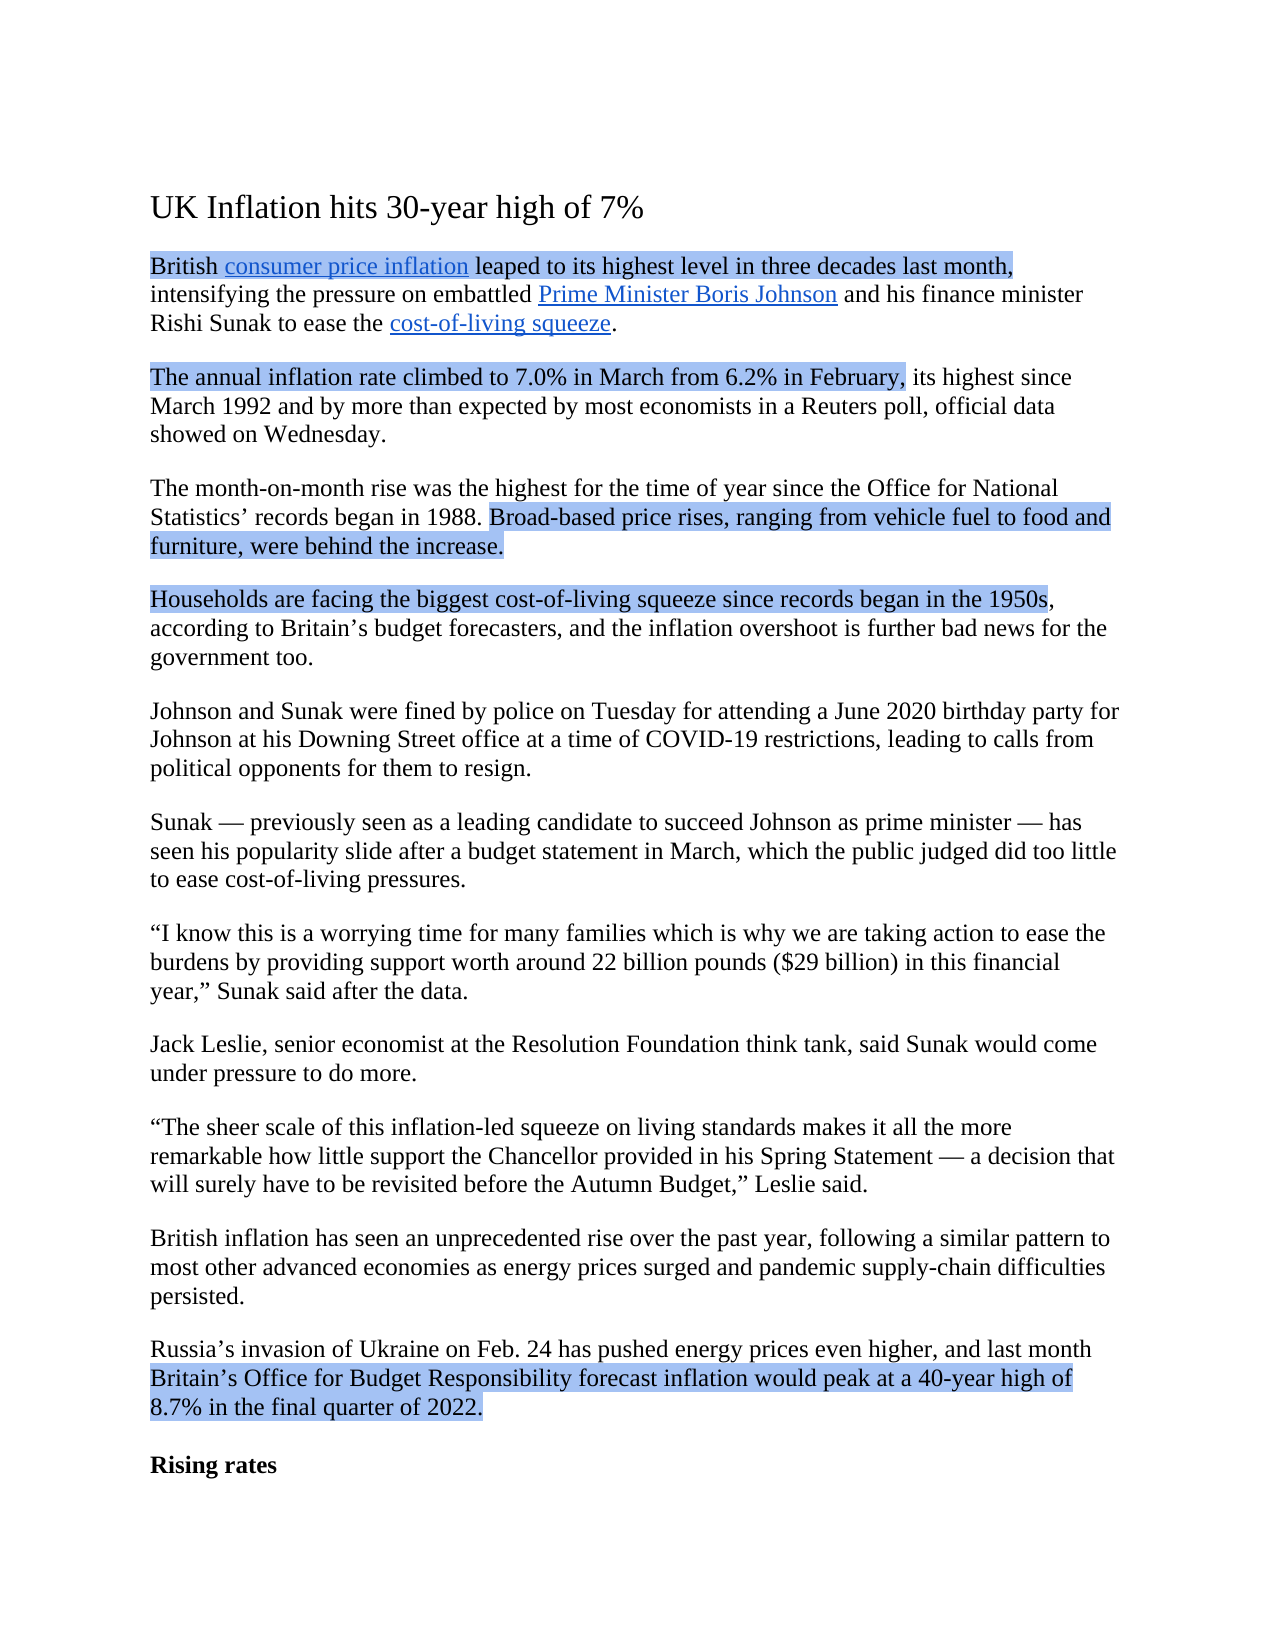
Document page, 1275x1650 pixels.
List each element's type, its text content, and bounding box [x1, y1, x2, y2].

text Households are facing the biggest cost-of-living squeeze since records began in the 1950s, according to Britain’s budget forecasters, and the inflation overshoot is further bad news for the government too. [150, 584, 1125, 671]
text “I know this is a worrying time for many families which is why we are taking action to ease the burdens by providing support worth around 22 billion pounds ($29 billion) in this financial year,” Sunak said after the data. [150, 918, 1125, 1004]
text The annual inflation rate climbed to 7.0% in March from 6.2% in February, its highest since March 1992 and by more than expected by most economists in a Reuters poll, official data showed on Wednesday. [150, 362, 1125, 448]
text Johnson and Sunak were fined by police on Tuesday for attending a June 2020 birthday party for Johnson at his Downing Street office at a time of COVID-19 restrictions, leading to calls from political opponents for them to resign. [150, 696, 1125, 782]
text Russia’s invasion of Ukraine on Feb. 24 has pushed energy prices even higher, and last month Britain’s Office for Budget Responsibility forecast inflation would peak at a 40-year high of 8.7% in the final quarter of 2022. [150, 1334, 1125, 1421]
text “The sheer scale of this inflation-led squeeze on living standards makes it all the more remarkable how little support the Chancellor provided in his Spring Statement — a decision that will surely have to be revisited before the Autumn Budget,” Leslie said. [150, 1112, 1125, 1198]
text Sunak — previously seen as a leading candidate to succeed Johnson as prime minister — has seen his popularity slide after a budget statement in March, which the public judged did too little to ease cost-of-living pressures. [150, 807, 1125, 893]
text Jack Leslie, senior economist at the Resolution Foundation think tank, said Sunak would come under pressure to do more. [150, 1029, 1125, 1087]
subtitle Rising rates [150, 1450, 1125, 1479]
subtitle UK Inflation hits 30-year high of 7% [150, 187, 1125, 226]
text British inflation has seen an unprecedented rise over the past year, following a similar pattern to most other advanced economies as energy prices surged and pandemic supply-chain difficulties persisted. [150, 1223, 1125, 1309]
text The month-on-month rise was the highest for the time of year since the Office for National Statistics’ records began in 1988. Broad-based price rises, ranging from vehicle fuel to food and furniture, were behind the increase. [150, 473, 1125, 559]
text British consumer price inflation leaped to its highest level in three decades last month, intensifying the pressure on embattled Prime Minister Boris Johnson and his finance minister Rishi Sunak to ease the cost-of-living squeeze. [150, 251, 1125, 337]
